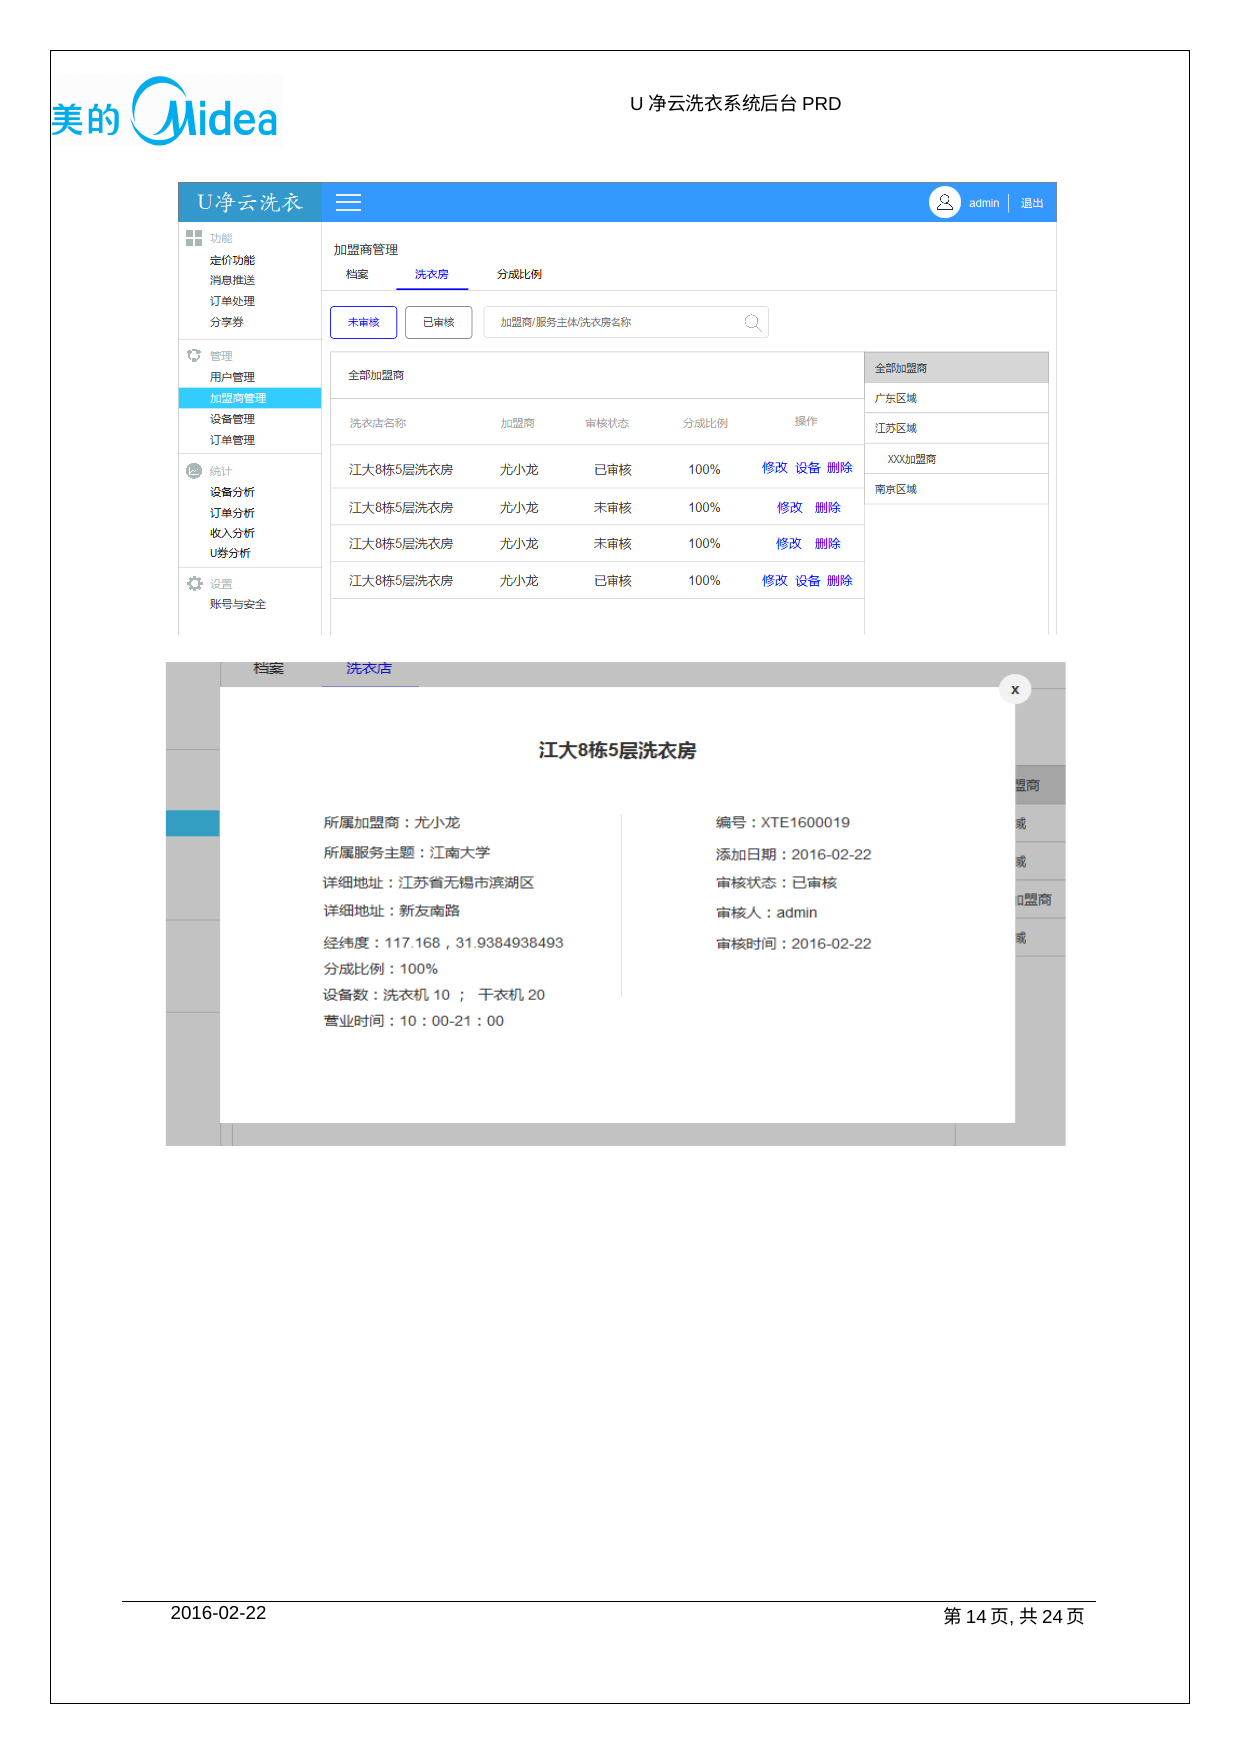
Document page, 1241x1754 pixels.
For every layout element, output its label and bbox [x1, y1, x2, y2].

picture [51, 75, 283, 147]
picture [165, 662, 1066, 1146]
picture [165, 173, 1066, 635]
